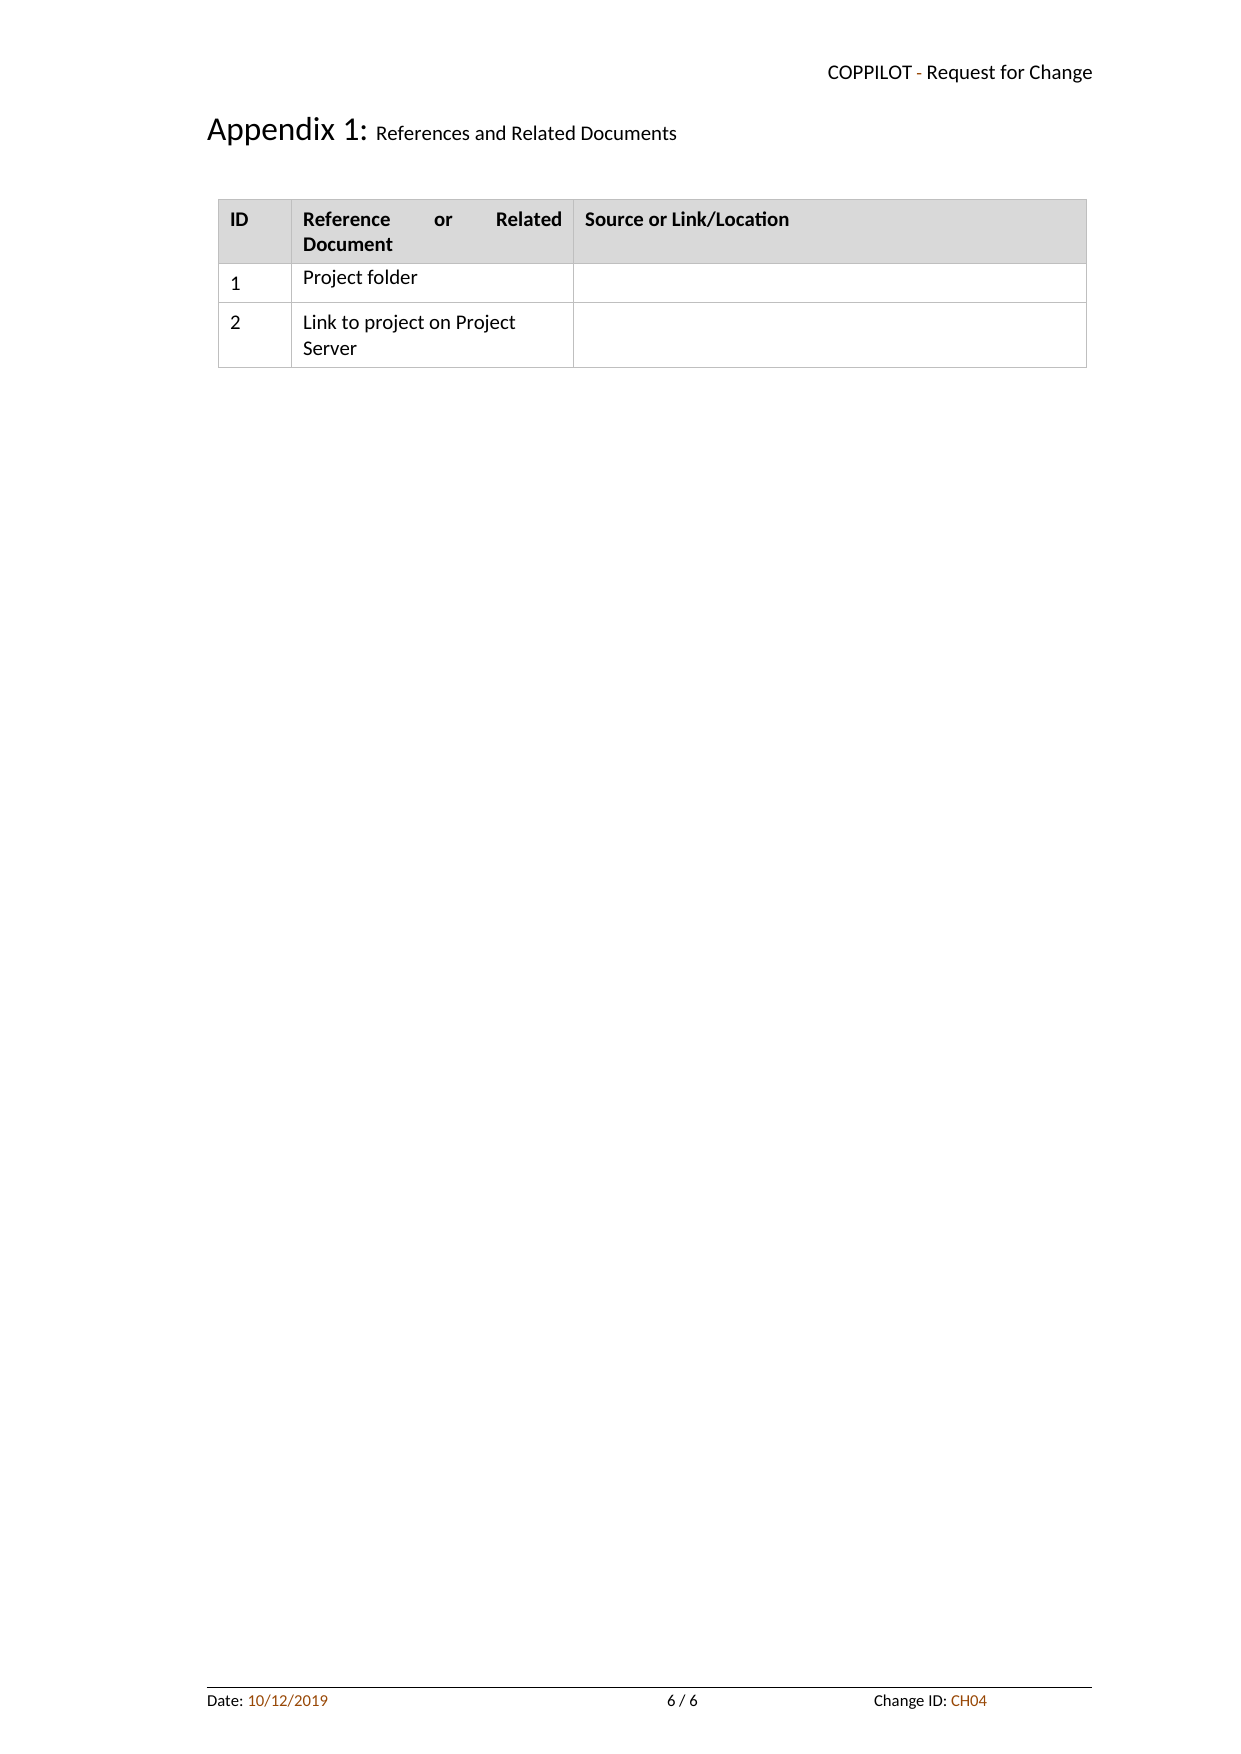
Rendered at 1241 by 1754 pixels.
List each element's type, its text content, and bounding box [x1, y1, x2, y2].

table_cell [574, 303, 1086, 367]
table_cell Link to project on Project Server [292, 303, 573, 367]
table_cell [574, 264, 1086, 302]
table_cell 1 [219, 264, 291, 302]
text Appendix 1: References and Related Documents [207, 108, 1092, 148]
table_cell 2 [219, 303, 291, 367]
table_header ID [219, 200, 291, 263]
table_header Source or Link/Location [574, 200, 1086, 263]
table_header Reference or Related Document [292, 200, 573, 263]
table_cell Project folder [292, 264, 573, 302]
